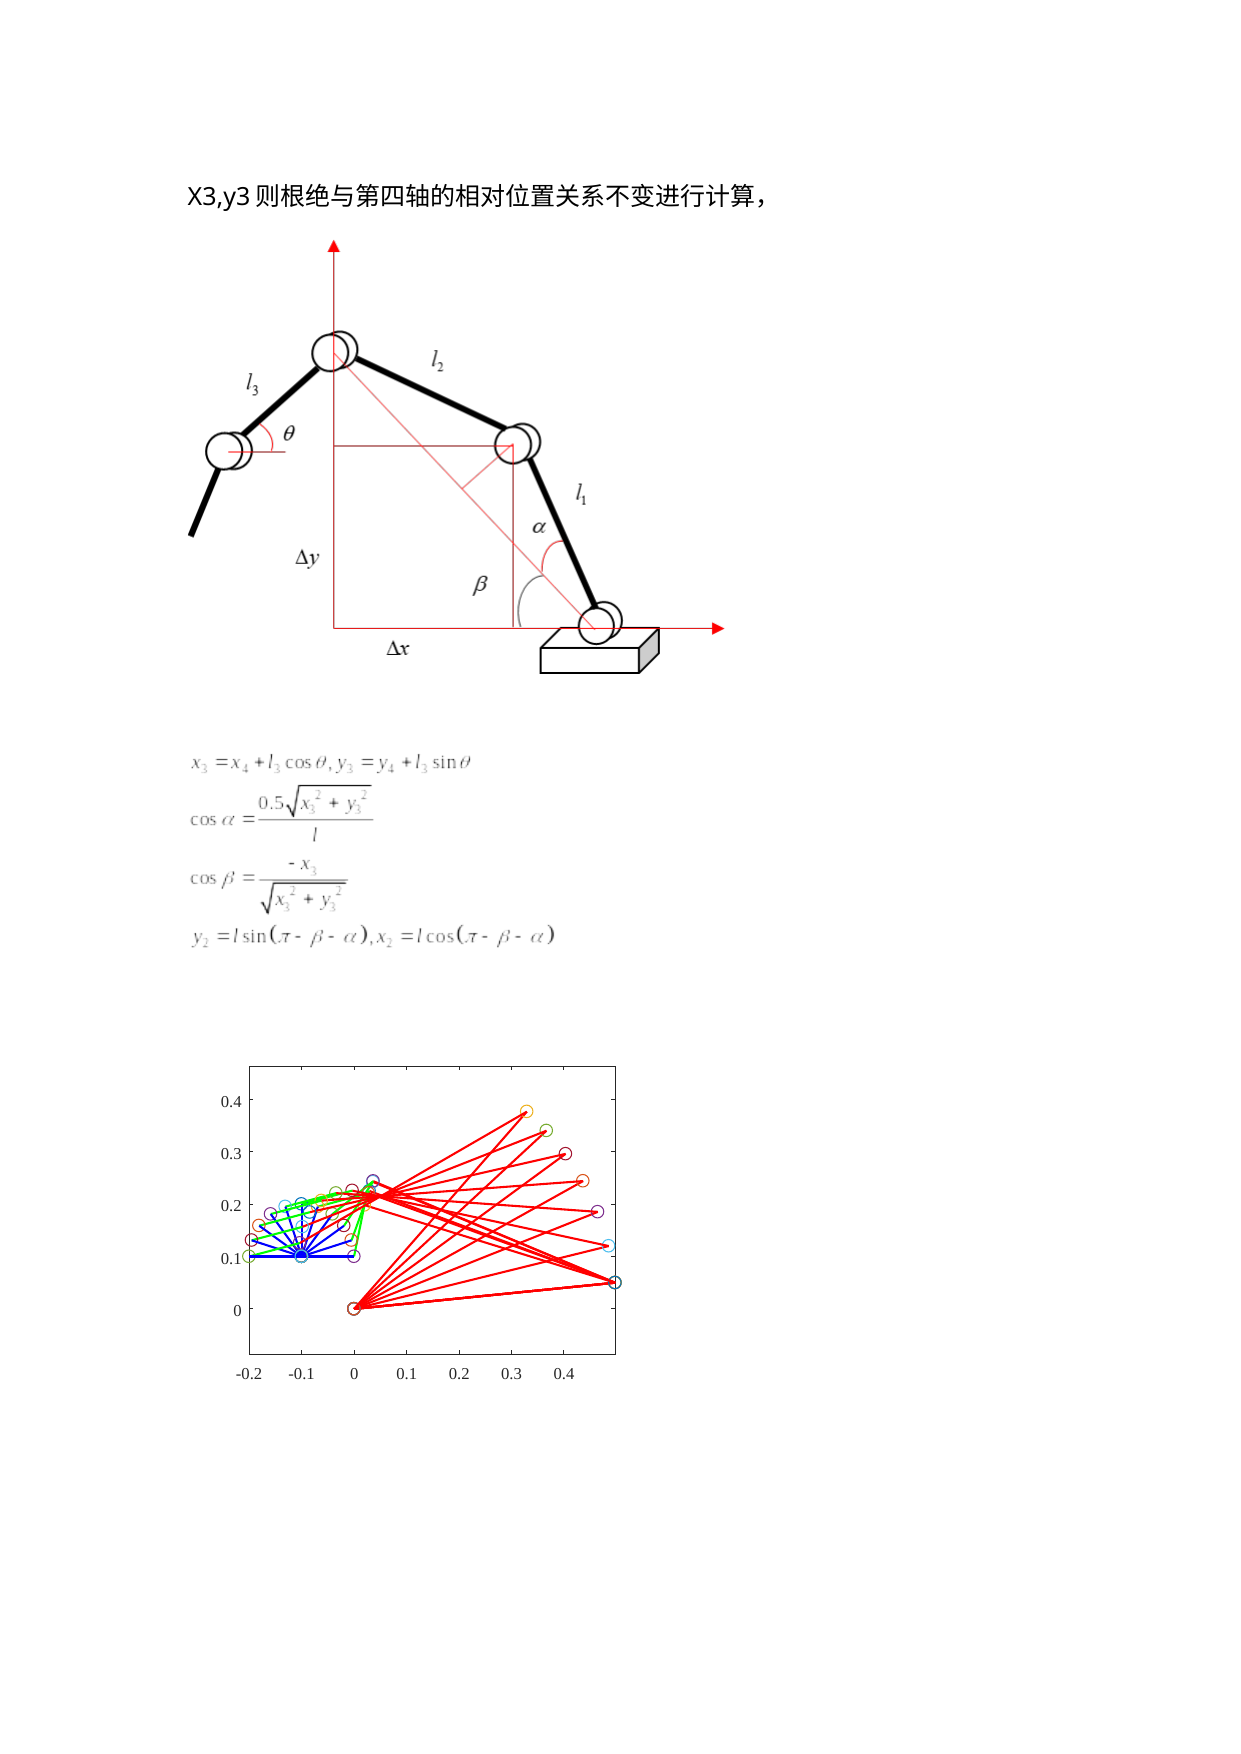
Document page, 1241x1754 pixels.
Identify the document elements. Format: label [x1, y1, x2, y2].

picture [187, 227, 738, 674]
text [187, 162, 1053, 227]
